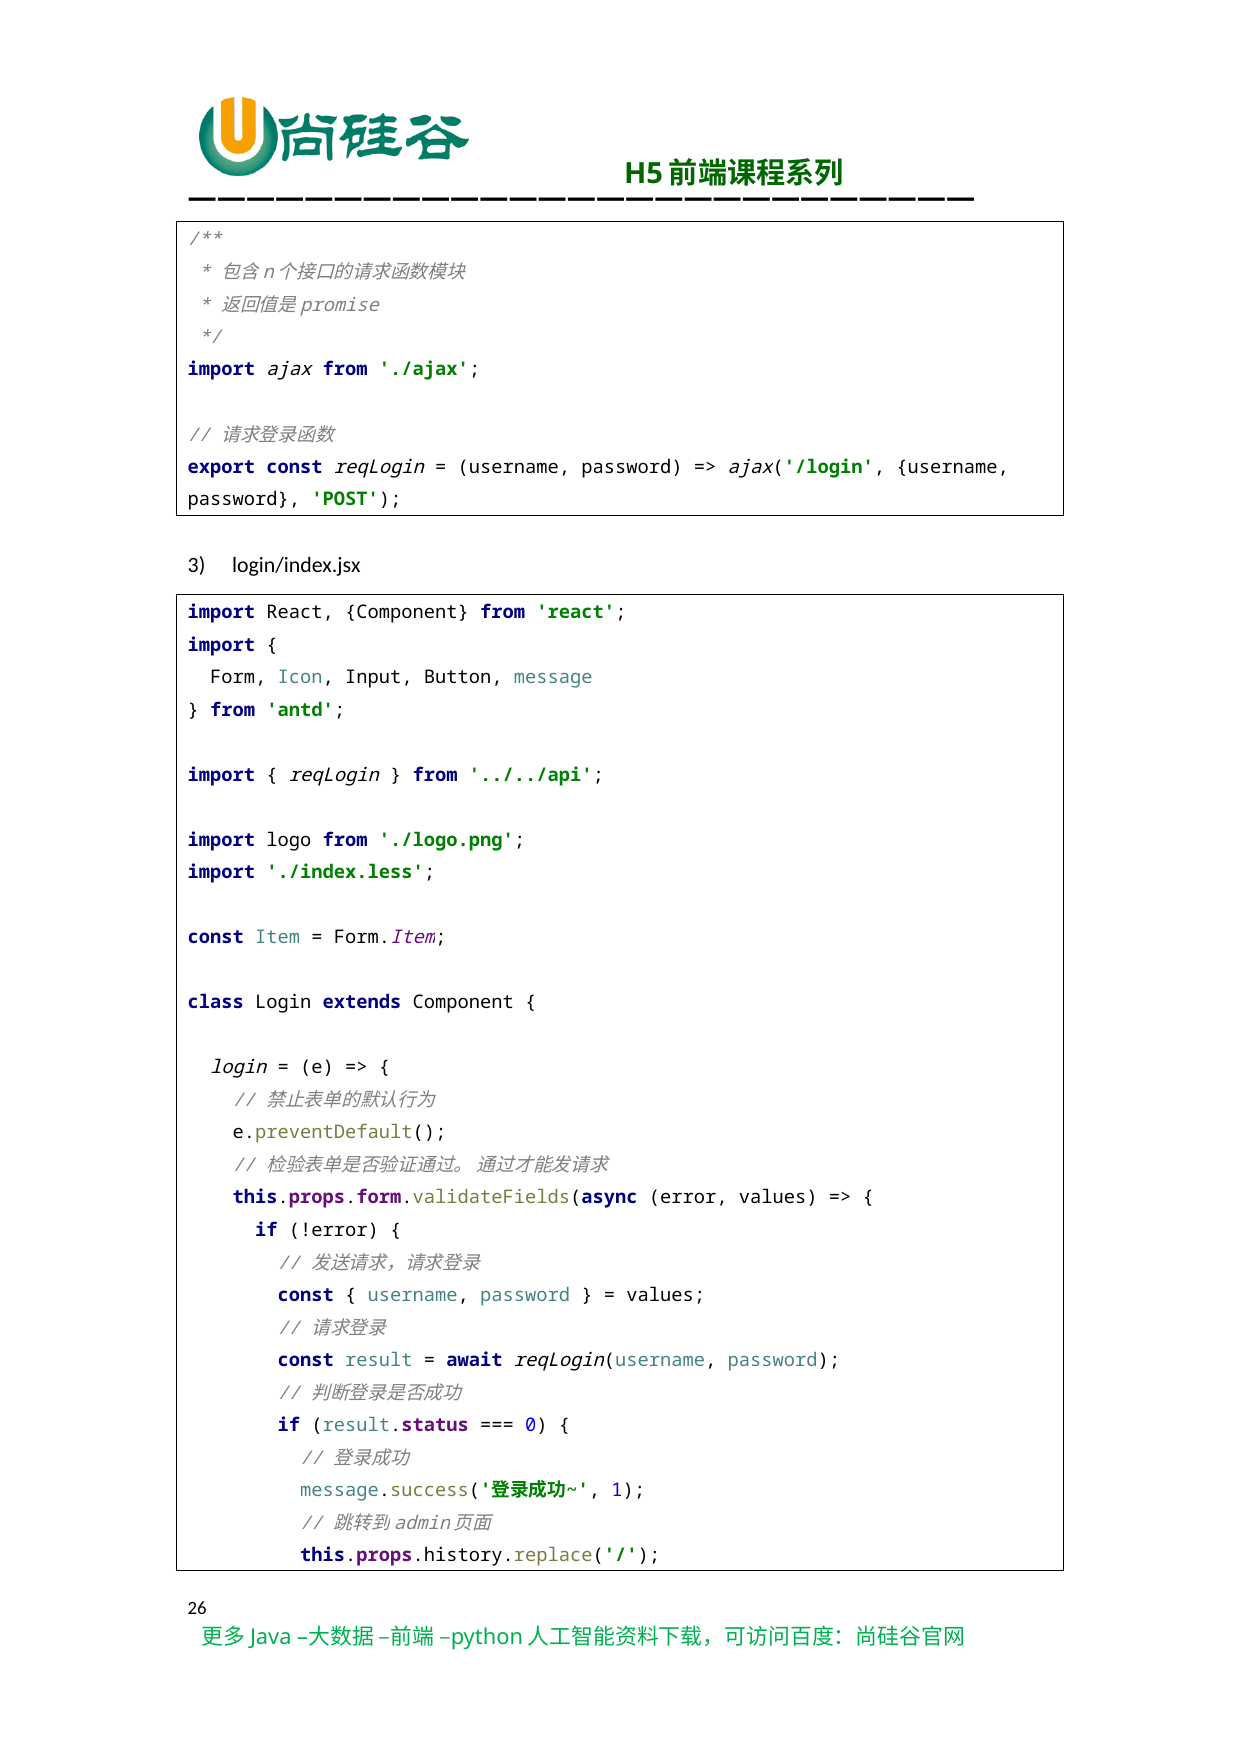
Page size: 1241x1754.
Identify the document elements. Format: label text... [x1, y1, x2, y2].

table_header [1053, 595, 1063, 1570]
list login/index.jsx [187, 548, 1053, 581]
picture [187, 88, 476, 184]
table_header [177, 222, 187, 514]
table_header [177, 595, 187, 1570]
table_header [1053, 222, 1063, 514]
